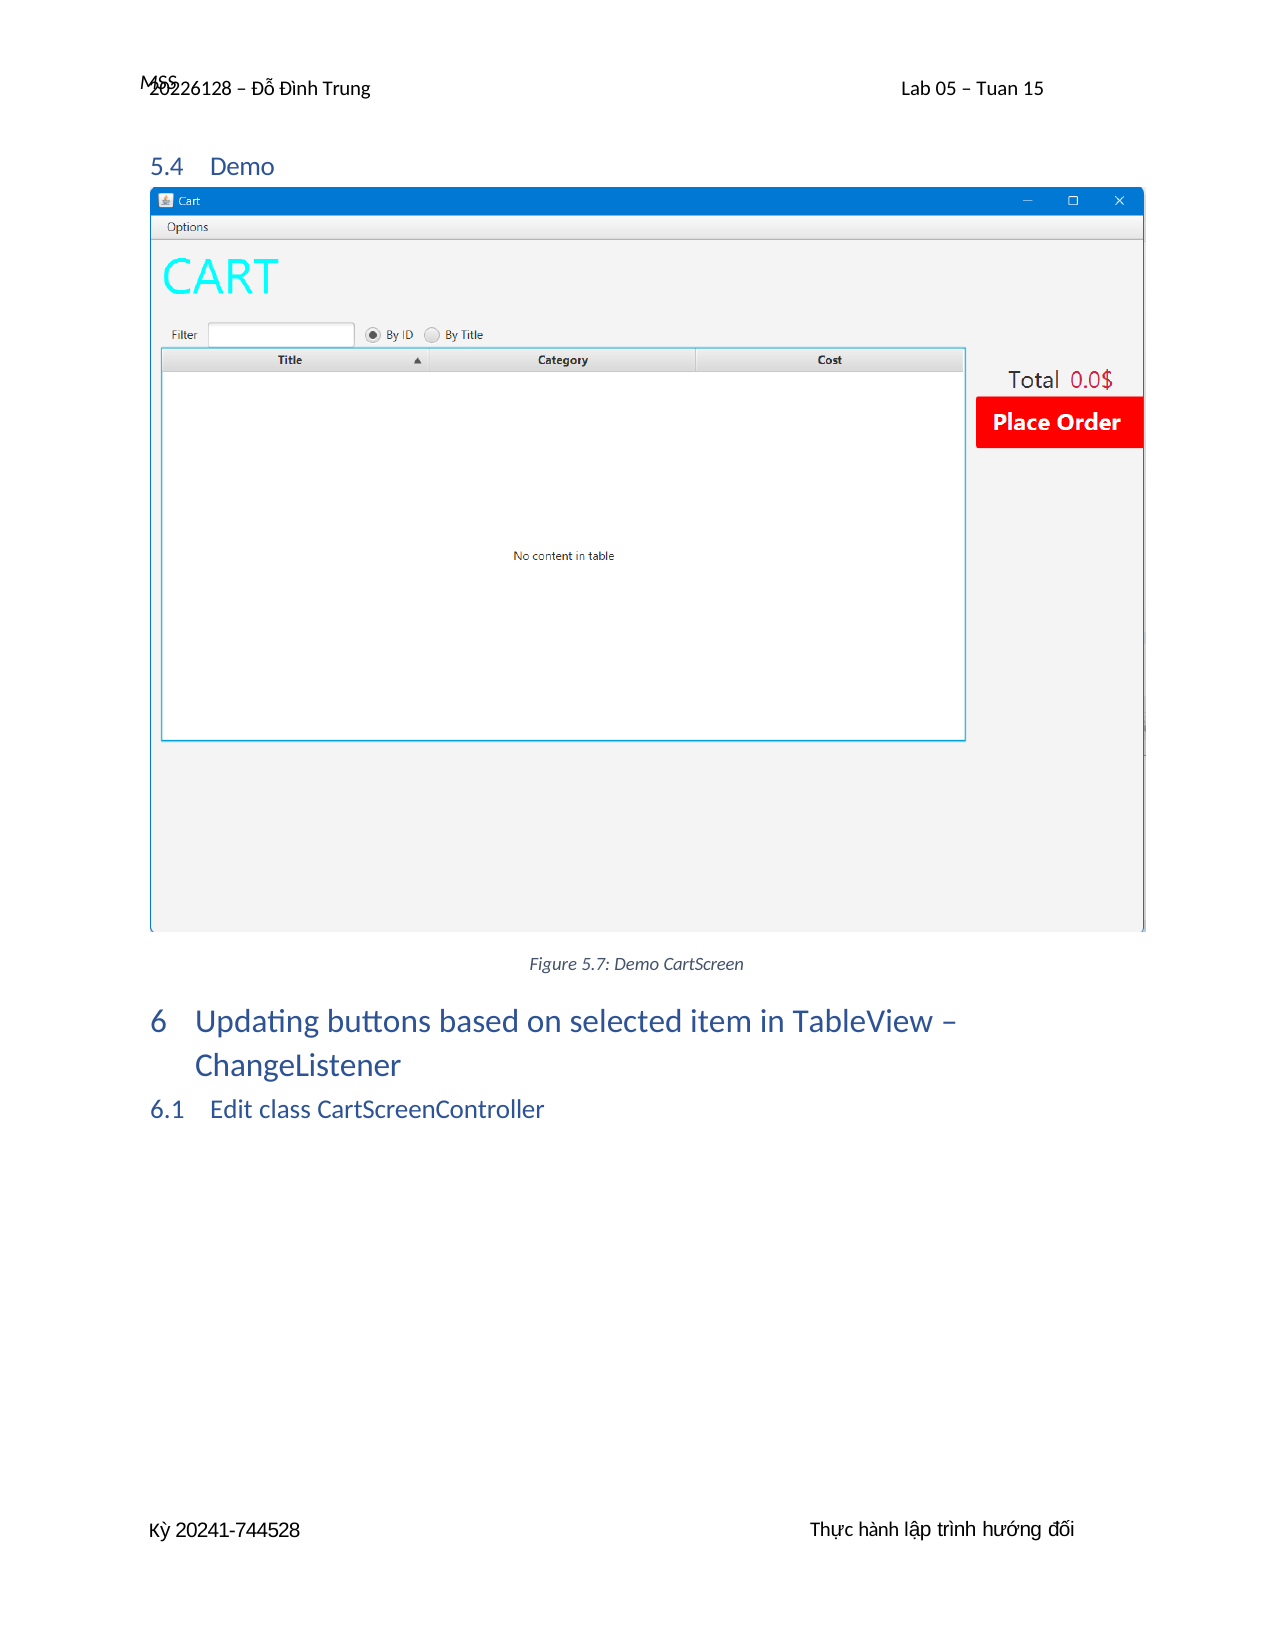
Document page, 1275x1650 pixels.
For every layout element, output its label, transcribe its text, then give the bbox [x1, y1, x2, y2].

text ChangeListener [195, 1044, 1135, 1085]
picture [150, 187, 1146, 932]
subtitle Edit class CartScreenController [150, 1092, 1135, 1125]
list Updating buttons based on selected item in TableView – [150, 1000, 1135, 1041]
subtitle Demo [150, 149, 1135, 182]
text Figure 5.7: Demo CartScreen [140, 952, 1135, 975]
